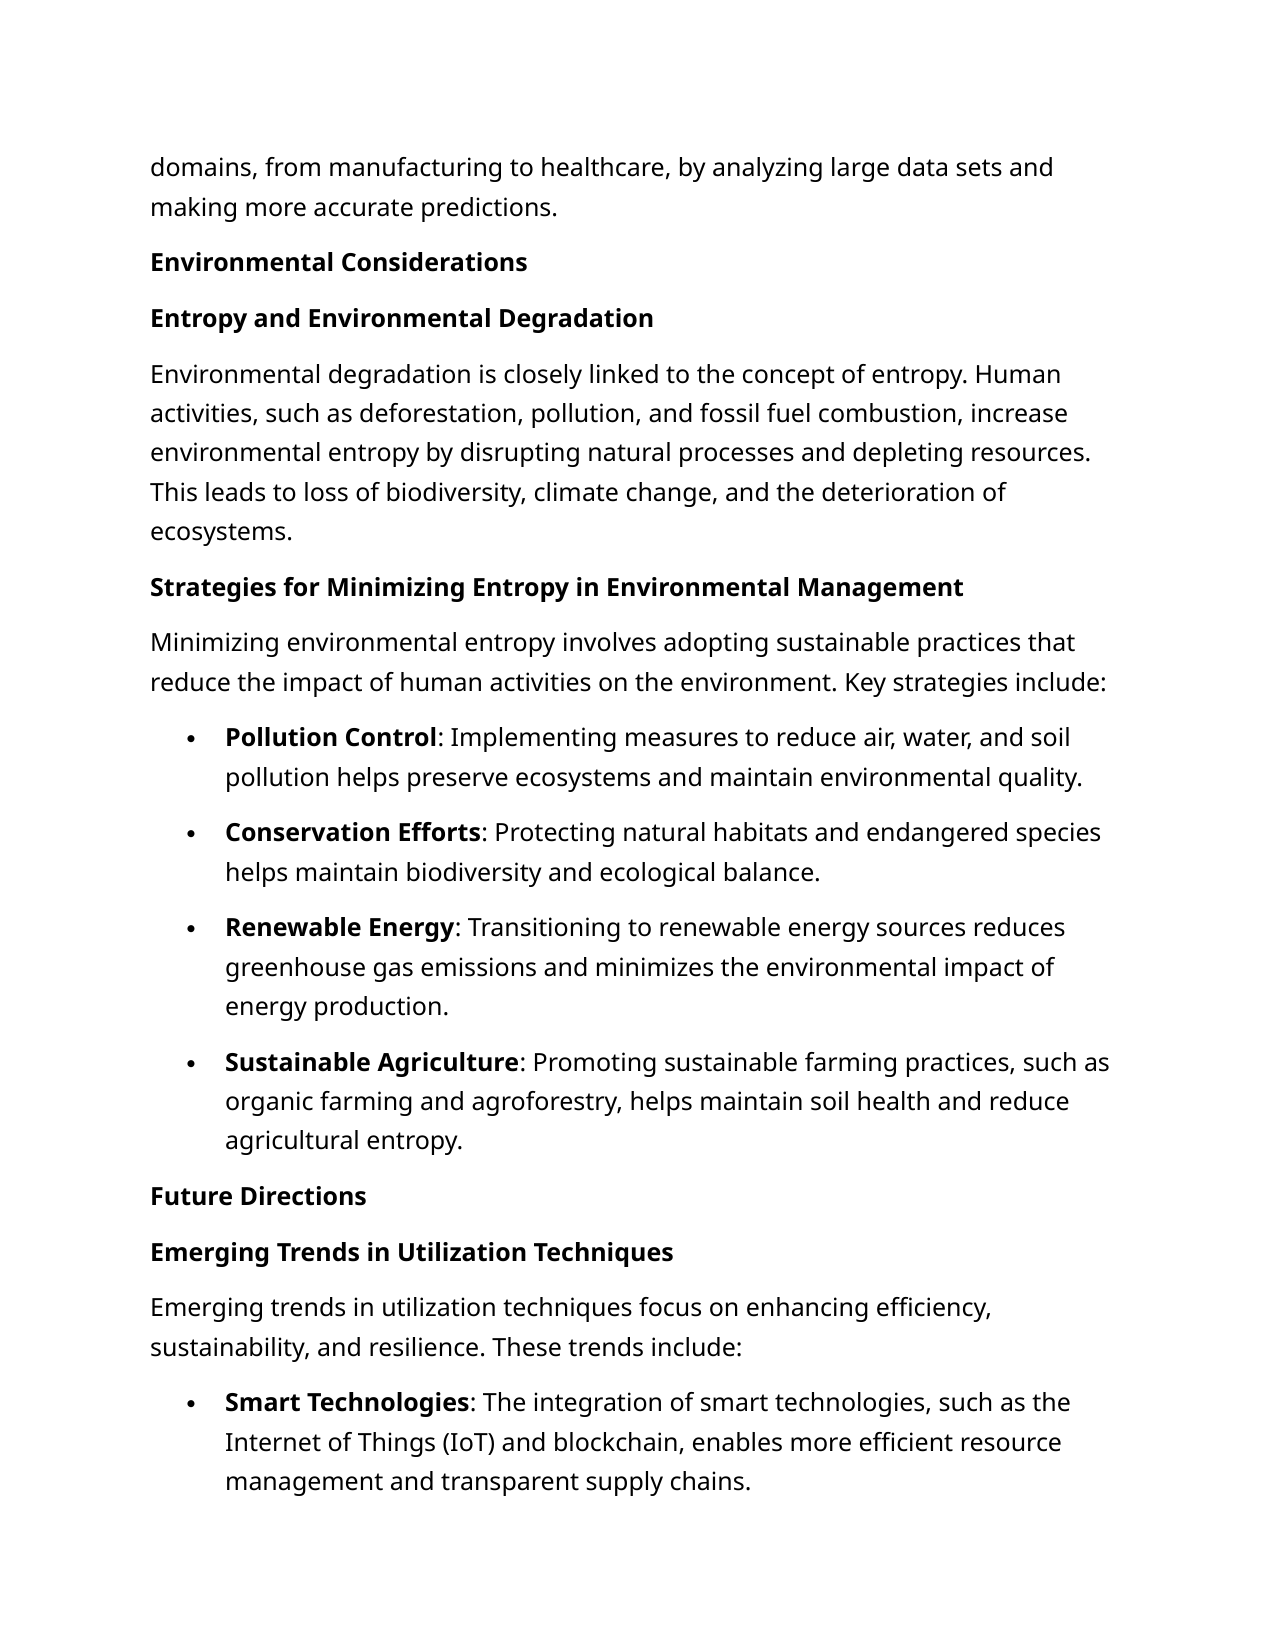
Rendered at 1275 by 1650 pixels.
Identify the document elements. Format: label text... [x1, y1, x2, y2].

list Conservation Efforts: Protecting natural habitats and endangered species helps maintain biodiversity and ecological balance. [187, 815, 1125, 888]
list Pollution Control: Implementing measures to reduce air, water, and soil pollution helps preserve ecosystems and maintain environmental quality. [187, 720, 1125, 793]
text Emerging trends in utilization techniques focus on enhancing efficiency, sustainability, and resilience. These trends include: [150, 1290, 1125, 1363]
text Environmental degradation is closely linked to the concept of entropy. Human activities, such as deforestation, pollution, and fossil fuel combustion, increase environmental entropy by disrupting natural processes and depleting resources. This leads to loss of biodiversity, climate change, and the deterioration of ecosystems. [150, 357, 1125, 547]
list Sustainable Agriculture: Promoting sustainable farming practices, such as organic farming and agroforestry, helps maintain soil health and reduce agricultural entropy. [187, 1044, 1125, 1157]
text Strategies for Minimizing Entropy in Environmental Management [150, 569, 1125, 603]
text Emerging Trends in Utilization Techniques [150, 1234, 1125, 1268]
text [150, 150, 1125, 223]
list Renewable Energy: Transitioning to renewable energy sources reduces greenhouse gas emissions and minimizes the environmental impact of energy production. [187, 910, 1125, 1022]
text Minimizing environmental entropy involves adopting sustainable practices that reduce the impact of human activities on the environment. Key strategies include: [150, 625, 1125, 698]
list Smart Technologies: The integration of smart technologies, such as the Internet of Things (IoT) and blockchain, enables more efficient resource management and transparent supply chains. [187, 1385, 1125, 1497]
text Environmental Considerations [150, 245, 1125, 279]
text Entropy and Environmental Degradation [150, 301, 1125, 335]
text Future Directions [150, 1178, 1125, 1212]
